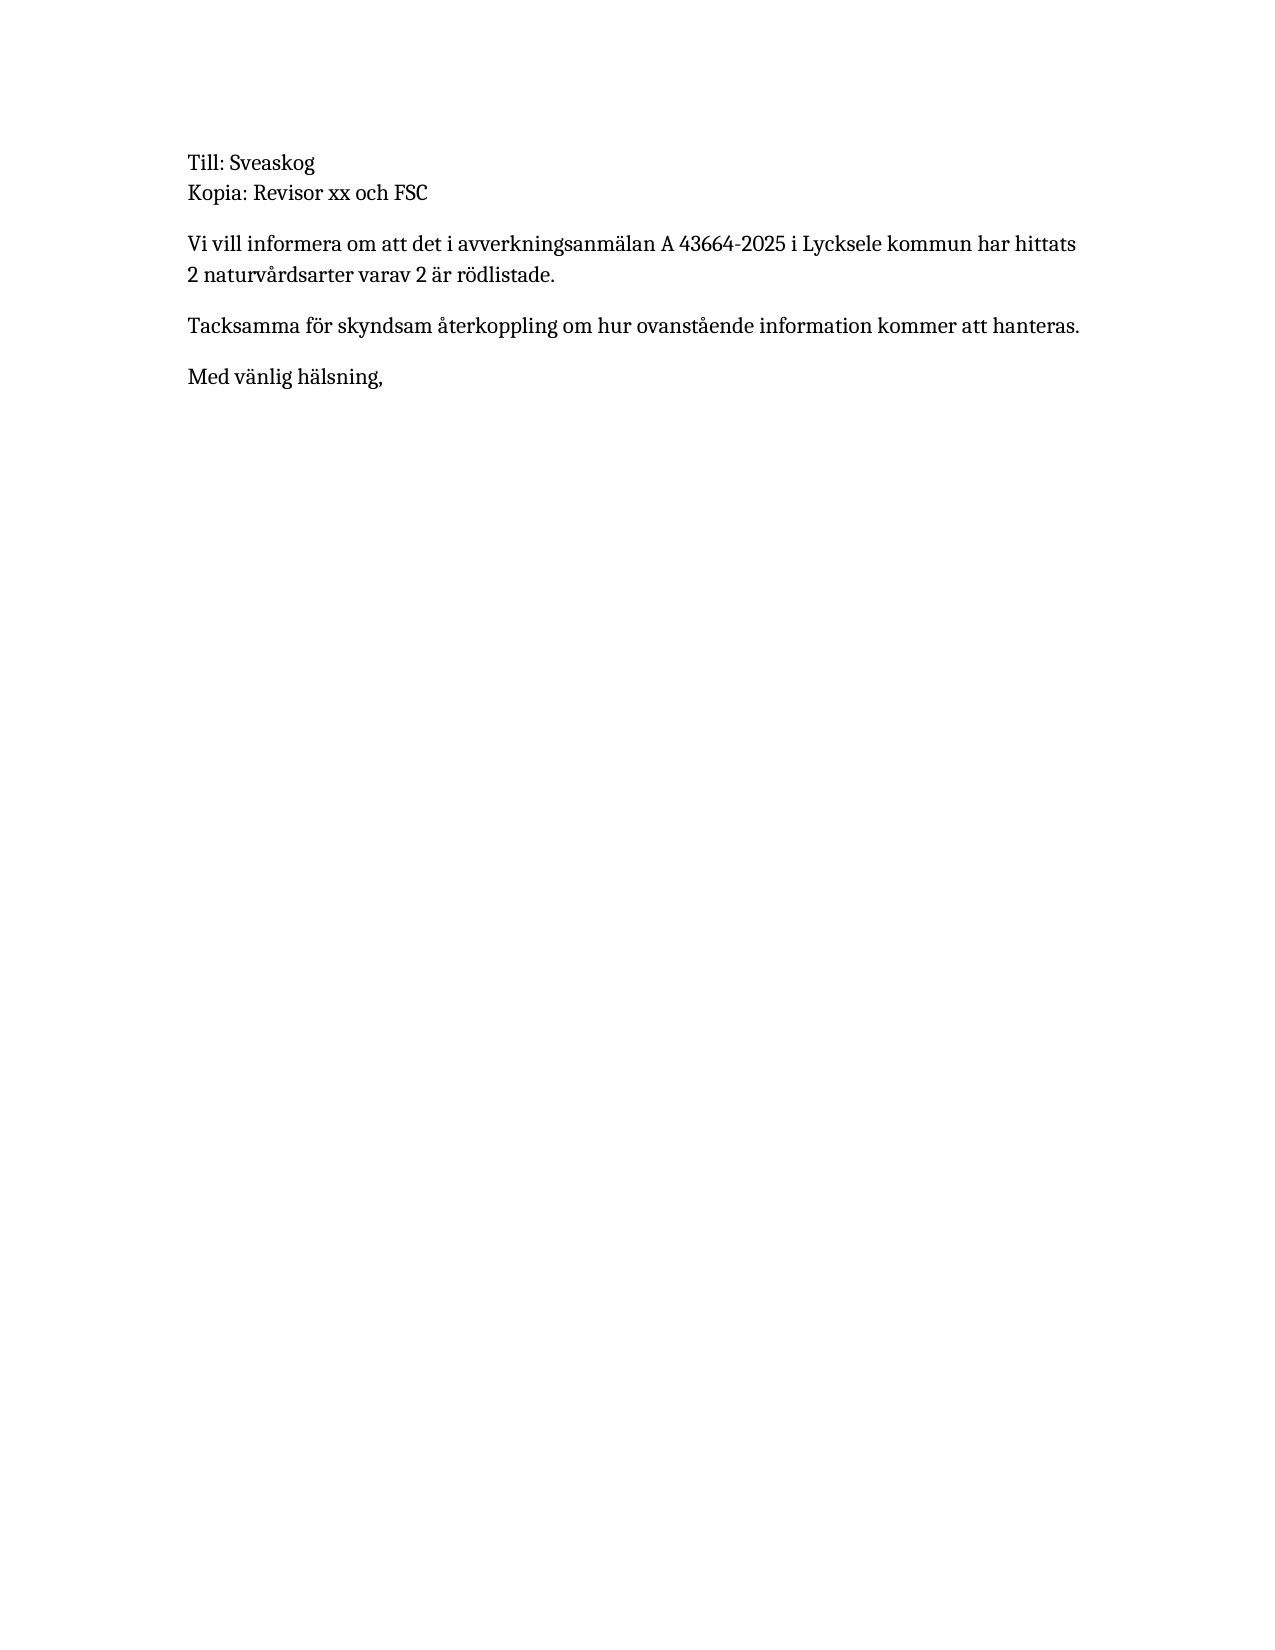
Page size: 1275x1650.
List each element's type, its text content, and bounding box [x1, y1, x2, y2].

text Vi vill informera om att det i avverkningsanmälan A 43664-2025 i Lycksele kommun har hittats 2 naturvårdsarter varav 2 är rödlistade. [187, 231, 1087, 288]
text Till: Sveaskog Kopia: Revisor xx och FSC [187, 150, 1087, 207]
text Tacksamma för skyndsam återkoppling om hur ovanstående information kommer att hanteras. [187, 312, 1087, 339]
text Med vänlig hälsning, [187, 363, 1087, 420]
